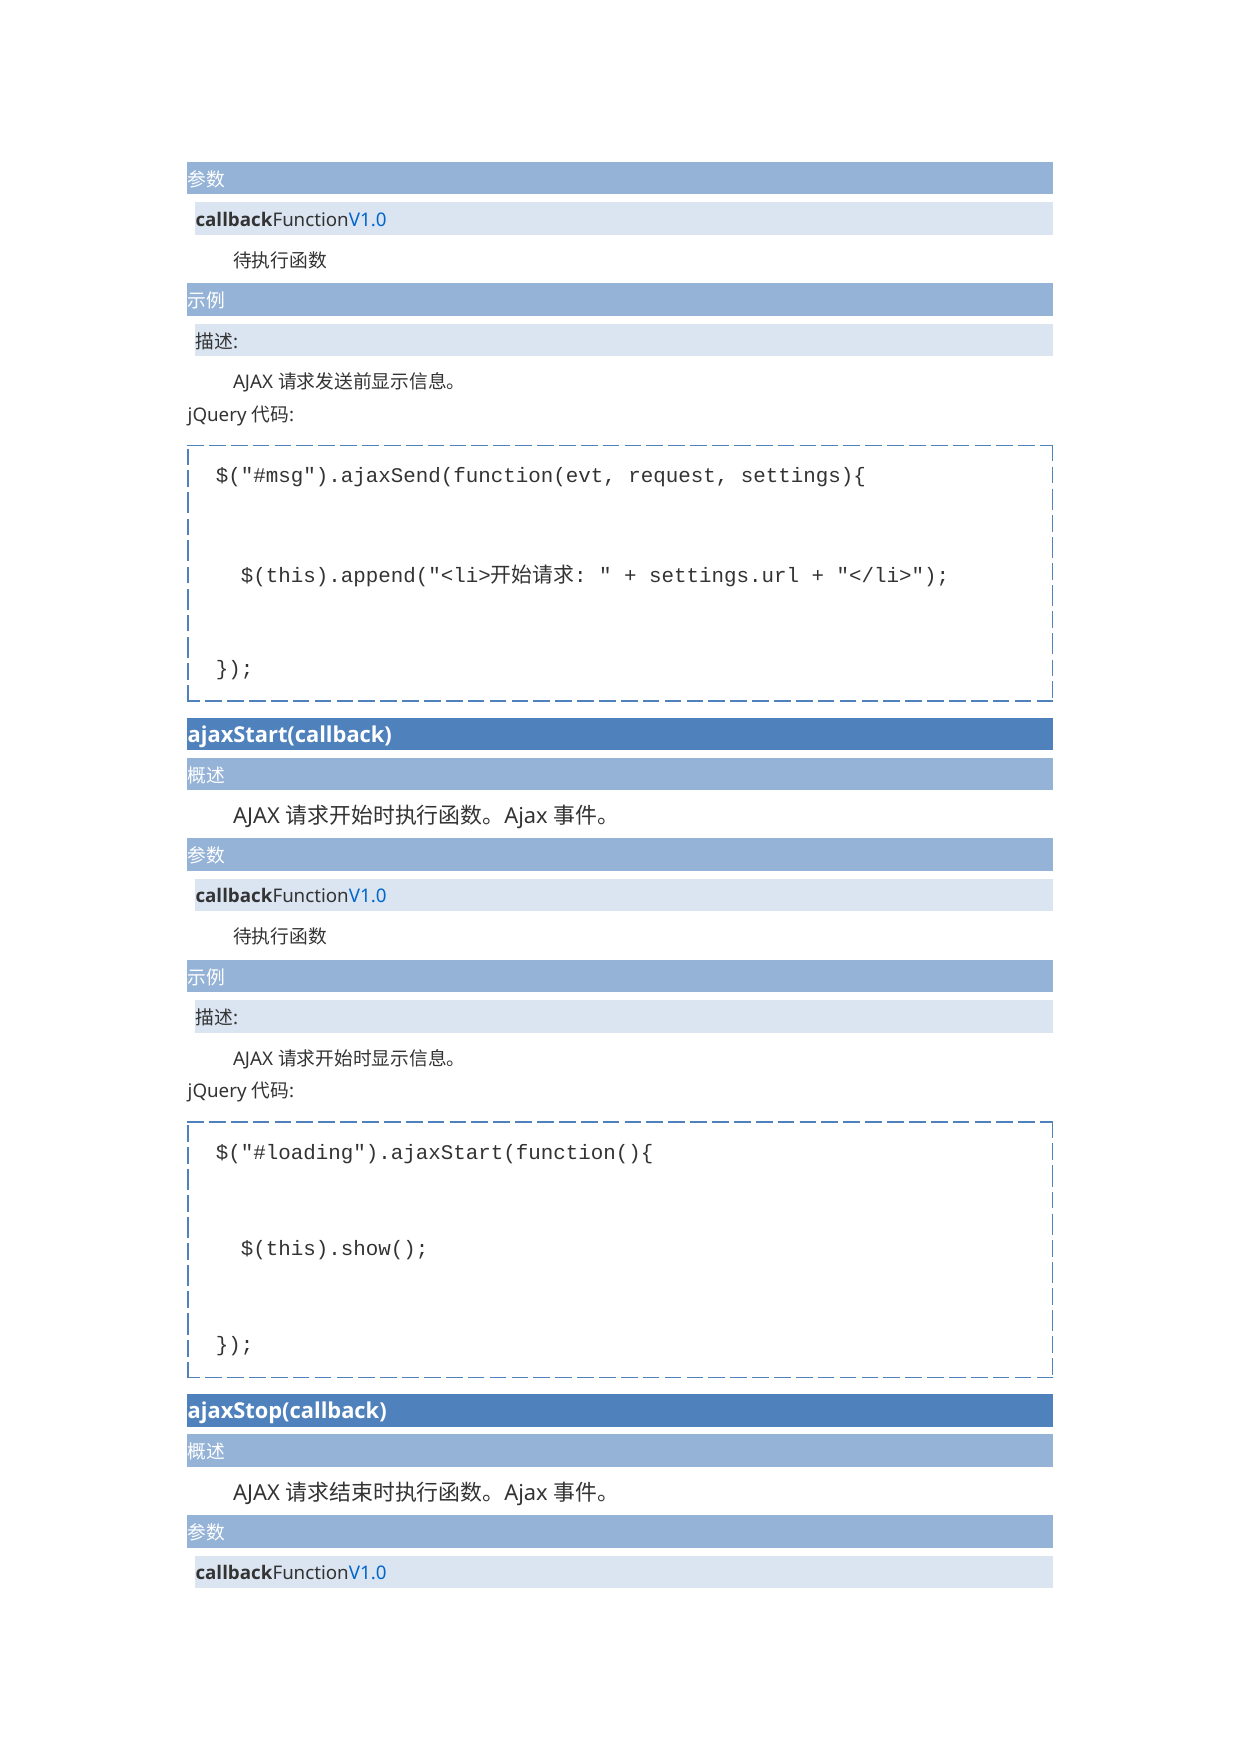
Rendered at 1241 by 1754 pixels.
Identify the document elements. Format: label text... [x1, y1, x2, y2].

subtitle jQuery 代码: [187, 397, 1053, 429]
text AJAX 请求开始时显示信息。 [195, 1041, 1053, 1073]
text AJAX 请求发送前显示信息。 [195, 364, 1053, 397]
subtitle ajaxStop(callback) [187, 1394, 1053, 1427]
subtitle 概述 [187, 1434, 1053, 1467]
text $(this).append("<li>开始请求: " + settings.url + "</li>"); [187, 541, 1053, 589]
subtitle 参数 [187, 838, 1053, 871]
subtitle 参数 [187, 1515, 1053, 1548]
text }); [187, 1314, 1053, 1378]
text 待执行函数 [195, 919, 1053, 952]
subtitle 概述 [187, 758, 1053, 790]
subtitle ajaxStart(callback) [187, 718, 1053, 750]
text AJAX 请求结束时执行函数。Ajax 事件。 [195, 1475, 1053, 1507]
subtitle 参数 [187, 162, 1053, 194]
subtitle jQuery 代码: [187, 1073, 1053, 1106]
subtitle callbackFunctionV1.0 [195, 879, 1053, 911]
text }); [187, 637, 1053, 702]
subtitle 示例 [187, 960, 1053, 992]
subtitle 示例 [187, 283, 1053, 316]
subtitle 描述: [195, 324, 1053, 356]
text $(this).show(); [187, 1217, 1053, 1266]
text 待执行函数 [195, 243, 1053, 275]
text $("#msg").ajaxSend(function(evt, request, settings){ [187, 445, 1053, 493]
text AJAX 请求开始时执行函数。Ajax 事件。 [195, 798, 1053, 831]
subtitle 描述: [195, 1000, 1053, 1033]
text $("#loading").ajaxStart(function(){ [187, 1121, 1053, 1170]
subtitle callbackFunctionV1.0 [195, 1556, 1053, 1588]
subtitle callbackFunctionV1.0 [195, 202, 1053, 235]
